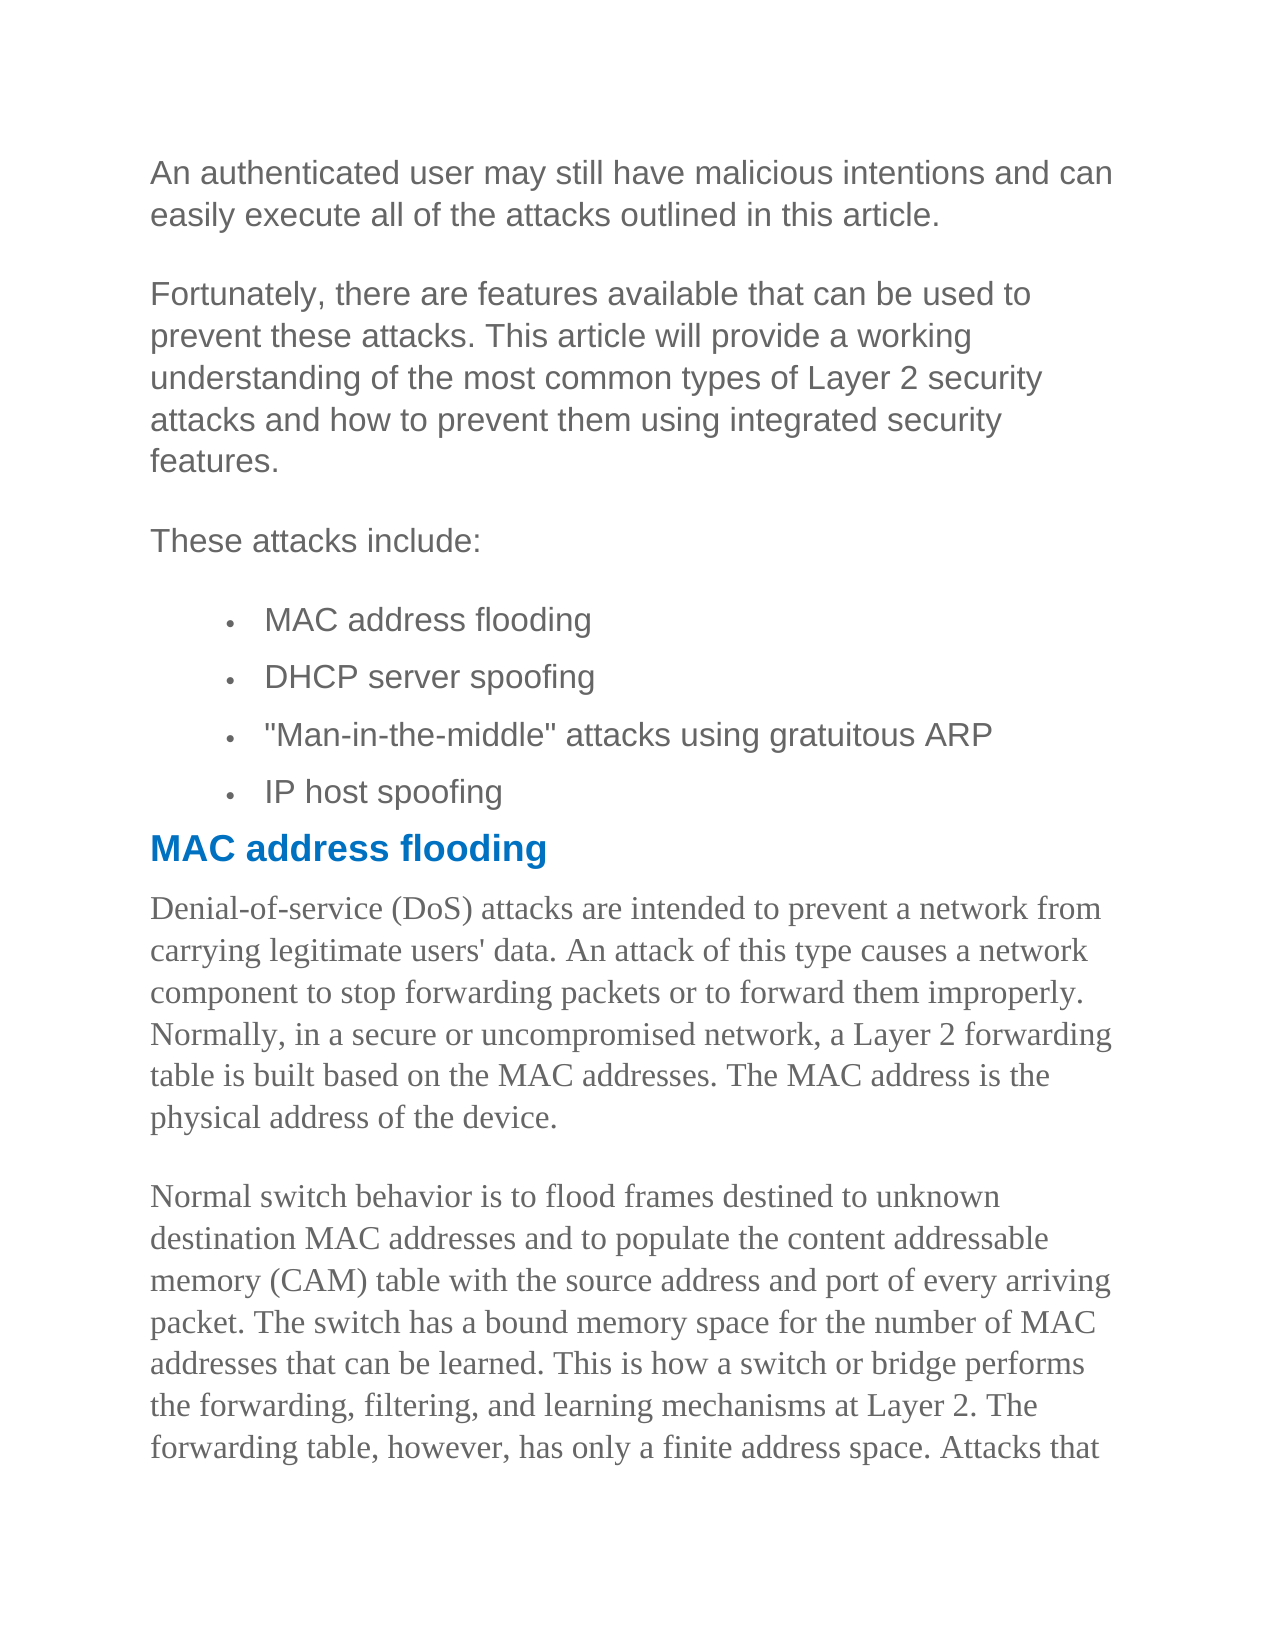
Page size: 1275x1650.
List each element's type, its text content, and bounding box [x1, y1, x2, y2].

list IP host spoofing [227, 769, 1125, 811]
list MAC address flooding [227, 597, 1125, 638]
text Denial-of-service (DoS) attacks are intended to prevent a network from carrying legitimate users' data. An attack of this type causes a network component to stop forwarding packets or to forward them improperly. Normally, in a secure or uncompromised network, a Layer 2 forwarding table is built based on the MAC addresses. The MAC address is the physical address of the device. [150, 885, 1125, 1136]
text These attacks include: [150, 517, 1125, 559]
list DHCP server spoofing [227, 654, 1125, 696]
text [150, 1173, 1125, 1466]
text Fortunately, there are features available that can be used to prevent these attacks. This article will provide a working understanding of the most common types of Layer 2 security attacks and how to prevent them using integrated security features. [150, 271, 1125, 480]
text MAC address flooding [150, 826, 1125, 869]
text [150, 150, 1125, 233]
list "Man-in-the-middle" attacks using gratuitous ARP [227, 711, 1125, 753]
